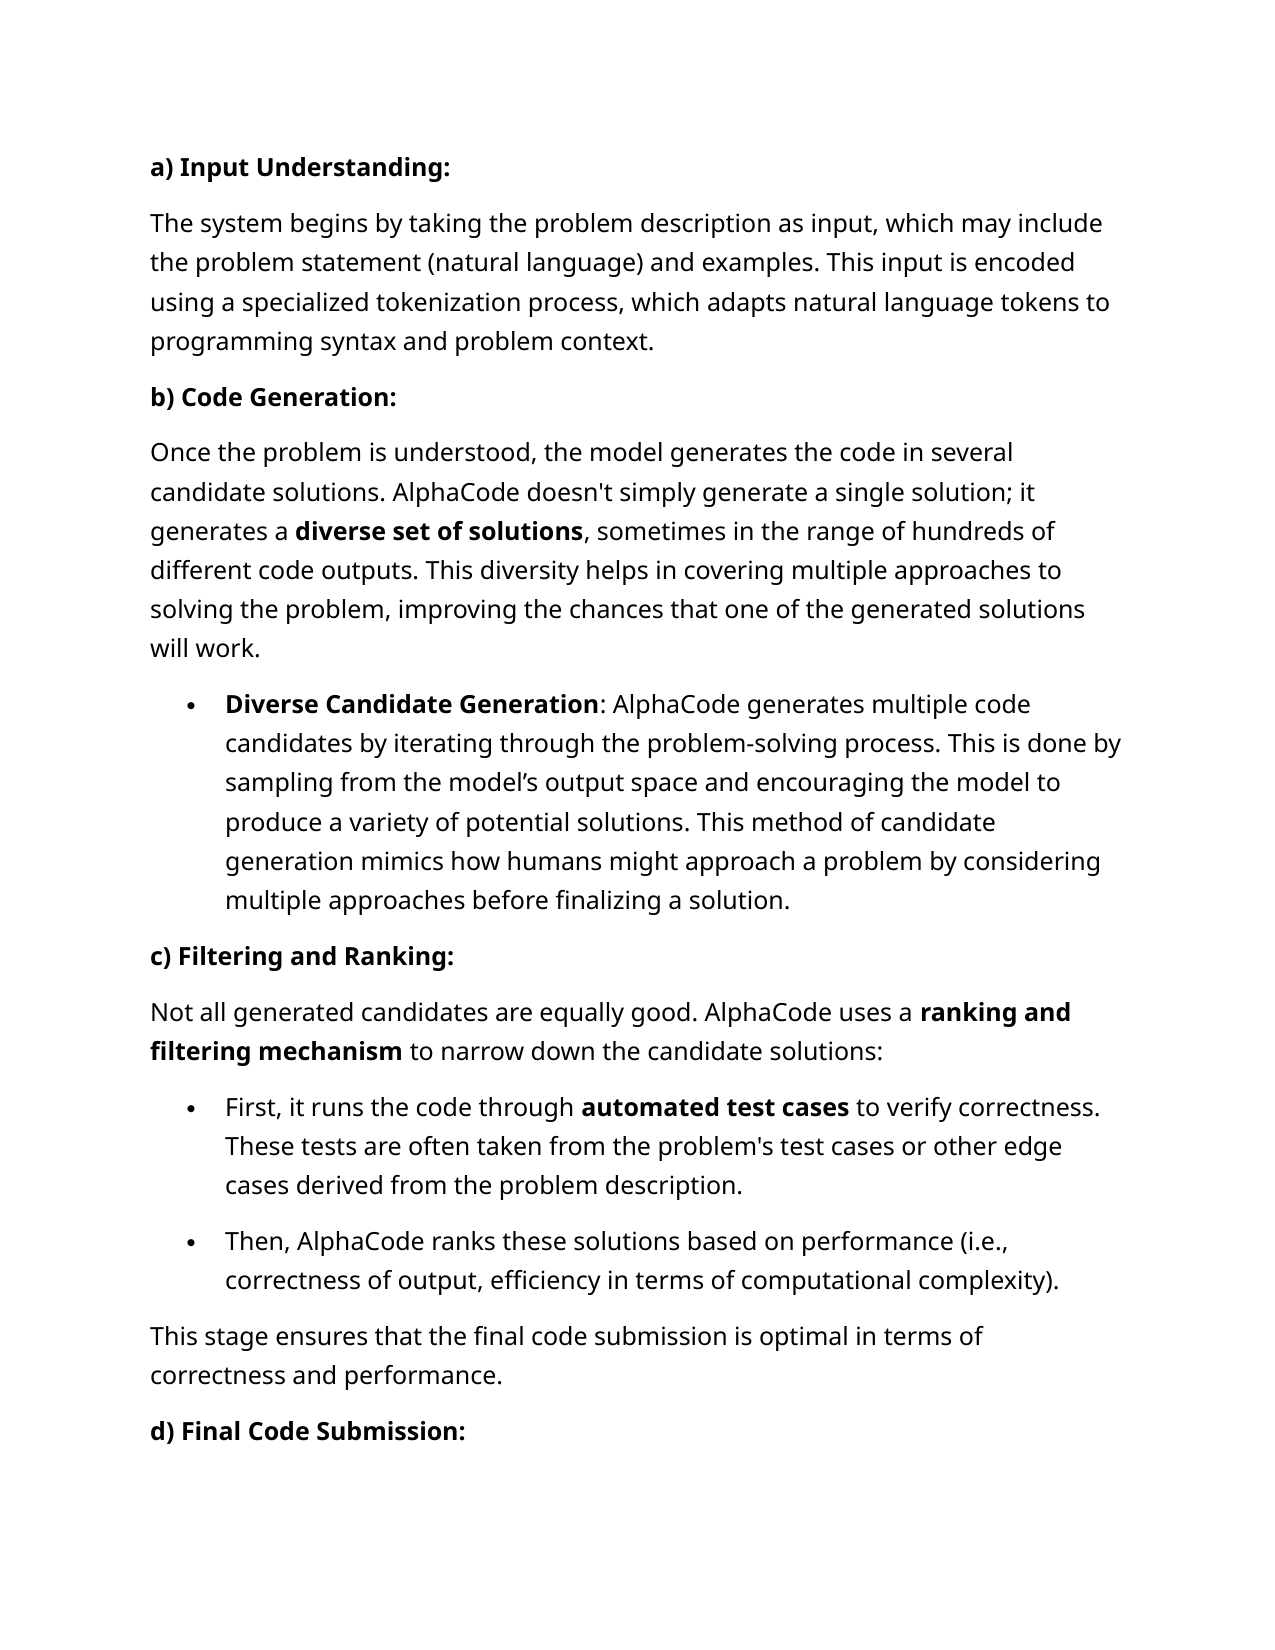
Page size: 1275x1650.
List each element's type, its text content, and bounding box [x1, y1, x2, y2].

text c) Filtering and Ranking: [150, 938, 1125, 972]
text d) Final Code Submission: [150, 1413, 1125, 1447]
list Then, AlphaCode ranks these solutions based on performance (i.e., correctness of output, efficiency in terms of computational complexity). [187, 1223, 1125, 1297]
text Not all generated candidates are equally good. AlphaCode uses a ranking and filtering mechanism to narrow down the candidate solutions: [150, 994, 1125, 1067]
text b) Code Generation: [150, 379, 1125, 413]
text Once the problem is understood, the model generates the code in several candidate solutions. AlphaCode doesn't simply generate a single solution; it generates a diverse set of solutions, sometimes in the range of hundreds of different code outputs. This diversity helps in covering multiple approaches to solving the problem, improving the chances that one of the generated solutions will work. [150, 435, 1125, 665]
list Diverse Candidate Generation: AlphaCode generates multiple code candidates by iterating through the problem-solving process. This is done by sampling from the model’s output space and encouraging the model to produce a variety of potential solutions. This method of candidate generation mimics how humans might approach a problem by considering multiple approaches before finalizing a solution. [187, 687, 1125, 917]
text This stage ensures that the final code submission is optimal in terms of correctness and performance. [150, 1318, 1125, 1392]
list First, it runs the code through automated test cases to verify correctness. These tests are often taken from the problem's test cases or other edge cases derived from the problem description. [187, 1089, 1125, 1202]
text The system begins by taking the problem description as input, which may include the problem statement (natural language) and examples. This input is encoded using a specialized tokenization process, which adapts natural language tokens to programming syntax and problem context. [150, 206, 1125, 357]
text a) Input Understanding: [150, 150, 1125, 184]
